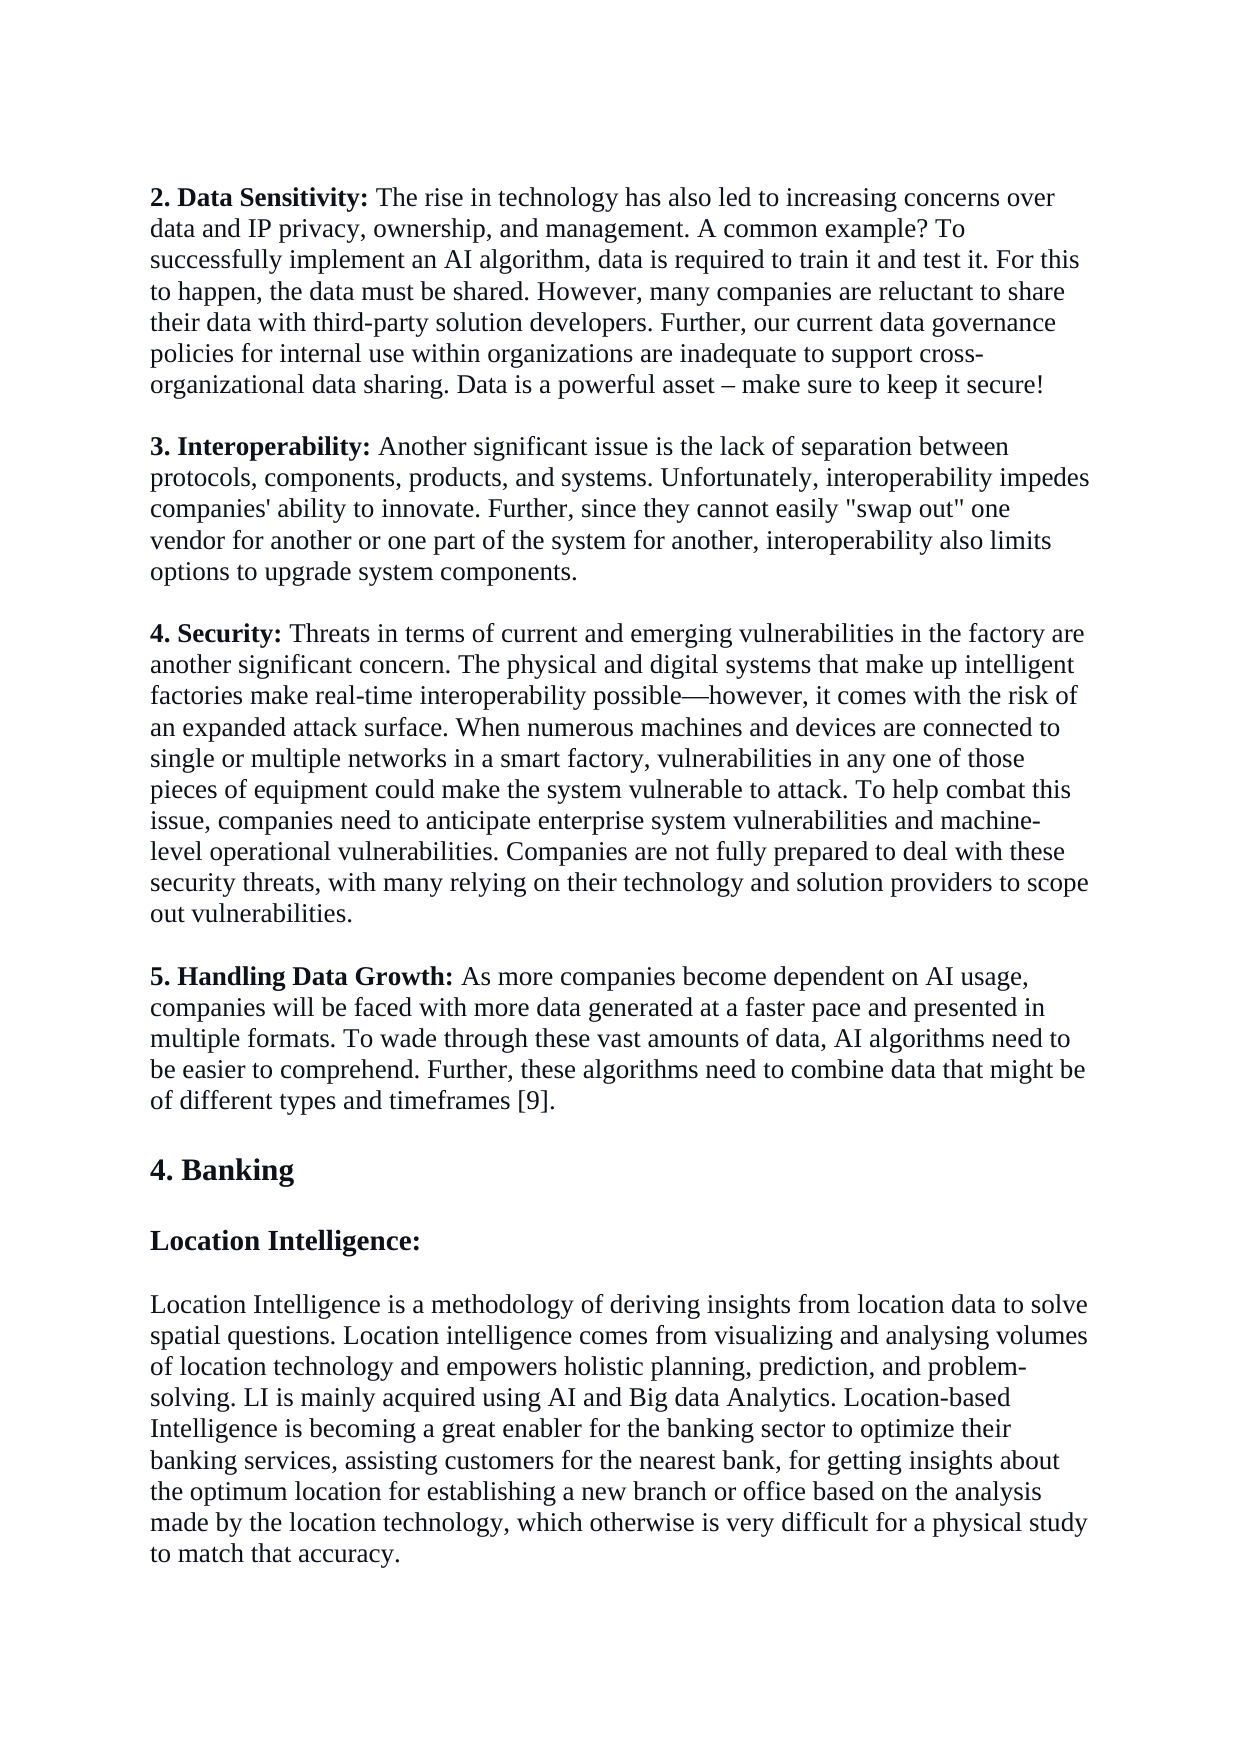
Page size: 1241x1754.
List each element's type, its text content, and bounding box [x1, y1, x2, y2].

text Location Intelligence is a methodology of deriving insights from location data to solve spatial questions. Location intelligence comes from visualizing and analysing volumes of location technology and empowers holistic planning, prediction, and problem-solving. LI is mainly acquired using AI and Big data Analytics. Location-based Intelligence is becoming a great enabler for the banking sector to optimize their banking services, assisting customers for the nearest bank, for getting insights about the optimum location for establishing a new branch or office based on the analysis made by the location technology, which otherwise is very difficult for a physical study to match that accuracy. [150, 1288, 1090, 1568]
text 5. Handling Data Growth: As more companies become dependent on AI usage, companies will be faced with more data generated at a faster pace and presented in multiple formats. To wade through these vast amounts of data, AI algorithms need to be easier to comprehend. Further, these algorithms need to combine data that might be of different types and timeframes [9]. [150, 960, 1090, 1116]
text Location Intelligence: [150, 1223, 1090, 1257]
text 4. Security: Threats in terms of current and emerging vulnerabilities in the factory are another significant concern. The physical and digital systems that make up intelligent factories make real-time interoperability possible—however, it comes with the risk of an expanded attack surface. When numerous machines and devices are connected to single or multiple networks in a smart factory, vulnerabilities in any one of those pieces of equipment could make the system vulnerable to attack. To help combat this issue, companies need to anticipate enterprise system vulnerabilities and machine-level operational vulnerabilities. Companies are not fully prepared to deal with these security threats, with many relying on their technology and solution providers to scope out vulnerabilities. [150, 617, 1090, 929]
text 3. Interoperability: Another significant issue is the lack of separation between protocols, components, products, and systems. Unfortunately, interoperability impedes companies' ability to innovate. Further, since they cannot easily "swap out" one vendor for another or one part of the system for another, interoperability also limits options to upgrade system components. [150, 430, 1090, 586]
text 2. Data Sensitivity: The rise in technology has also led to increasing concerns over data and IP privacy, ownership, and management. A common example? To successfully implement an AI algorithm, data is required to train it and test it. For this to happen, the data must be shared. However, many companies are reluctant to share their data with third-party solution developers. Further, our current data governance policies for internal use within organizations are inadequate to support cross-organizational data sharing. Data is a powerful asset – make sure to keep it secure! [150, 181, 1090, 399]
text 4. Banking [150, 1151, 1090, 1187]
